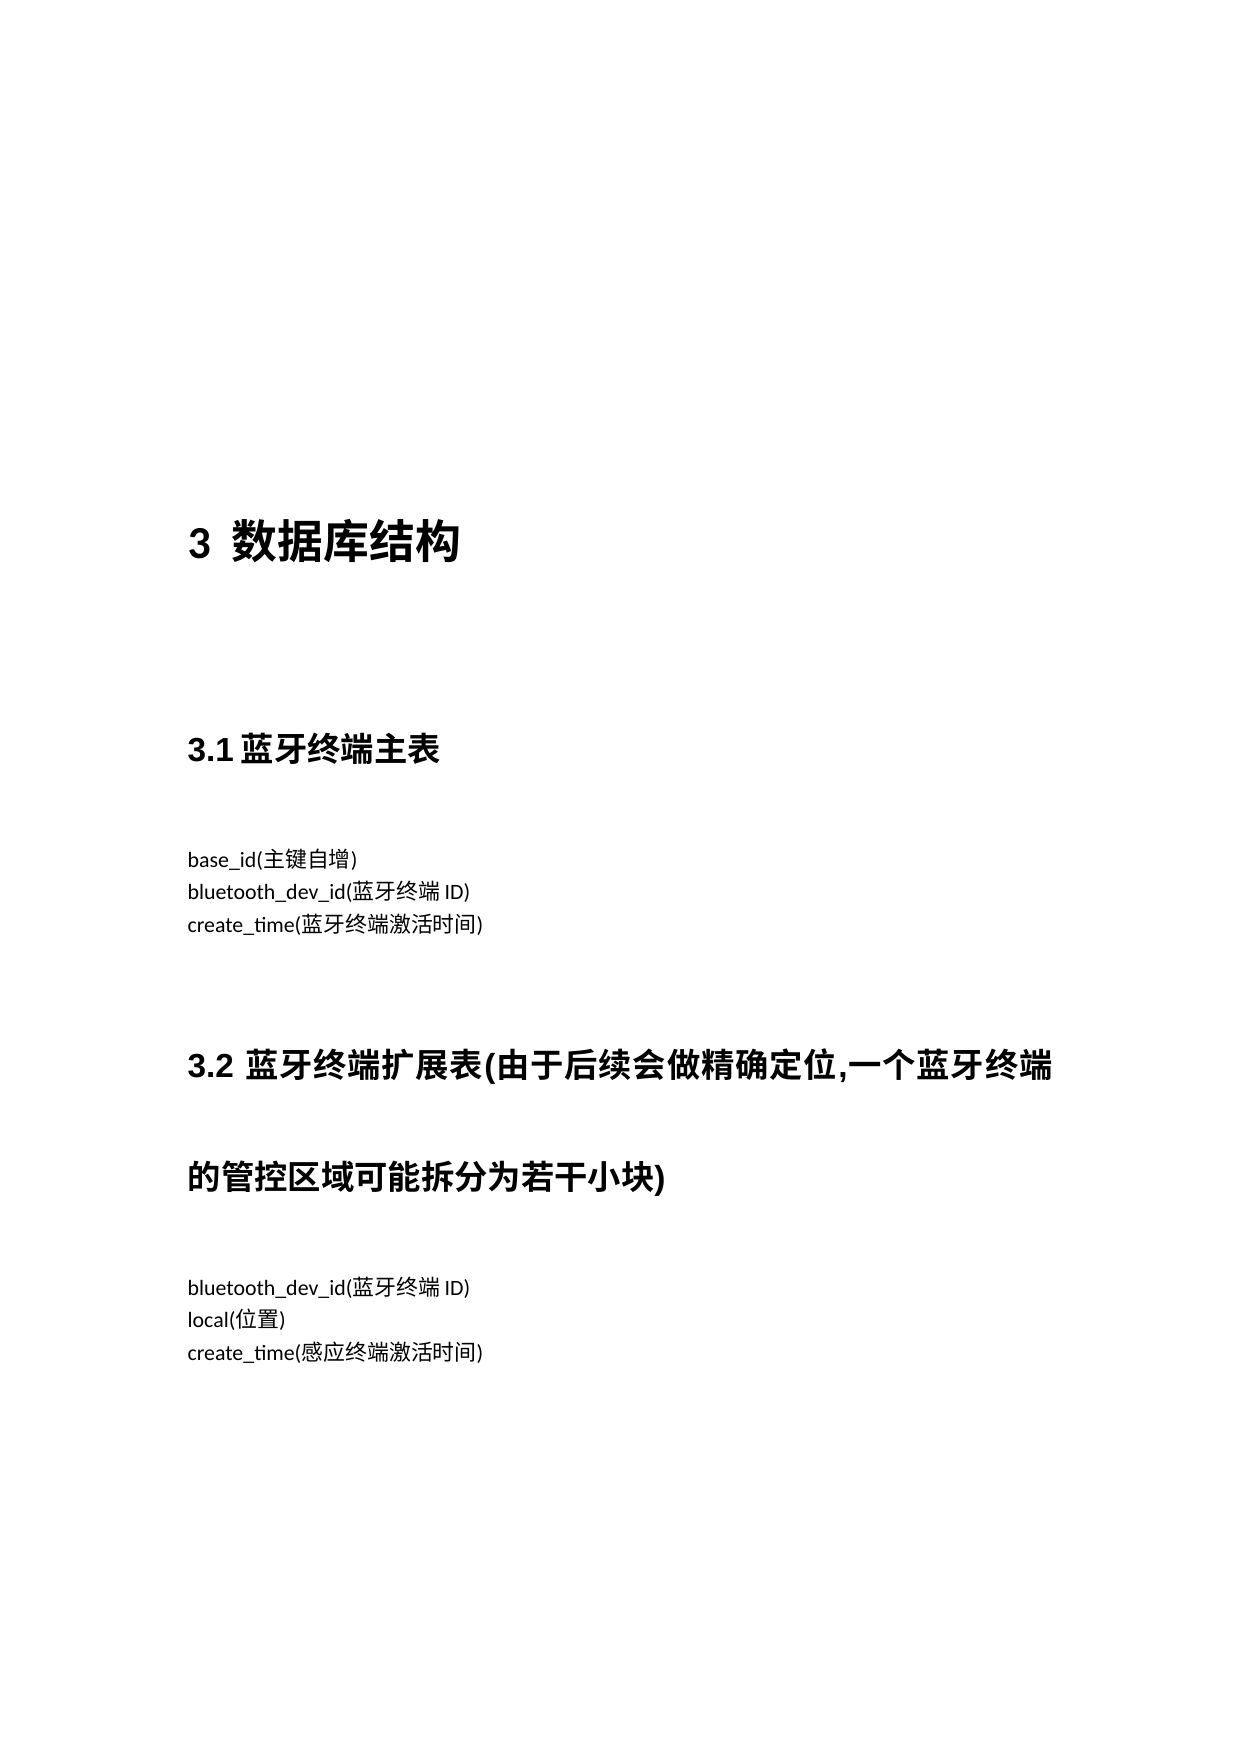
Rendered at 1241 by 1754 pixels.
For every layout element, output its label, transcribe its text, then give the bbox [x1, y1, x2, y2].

subtitle 3.2 蓝牙终端扩展表(由于后续会做精确定位,一个蓝牙终端的管控区域可能拆分为若干小块) [187, 1031, 1053, 1208]
text bluetooth_dev_id(蓝牙终端ID) [187, 874, 1053, 906]
subtitle 3.1蓝牙终端主表 [187, 714, 1053, 779]
text create_time(蓝牙终端激活时间) [187, 906, 1053, 939]
text create_time(感应终端激活时间) [187, 1334, 1053, 1367]
text base_id(主键自增) [187, 841, 1053, 874]
text bluetooth_dev_id(蓝牙终端ID) [187, 1269, 1053, 1302]
text local(位置) [187, 1302, 1053, 1334]
subtitle 3 数据库结构 [187, 490, 1053, 587]
